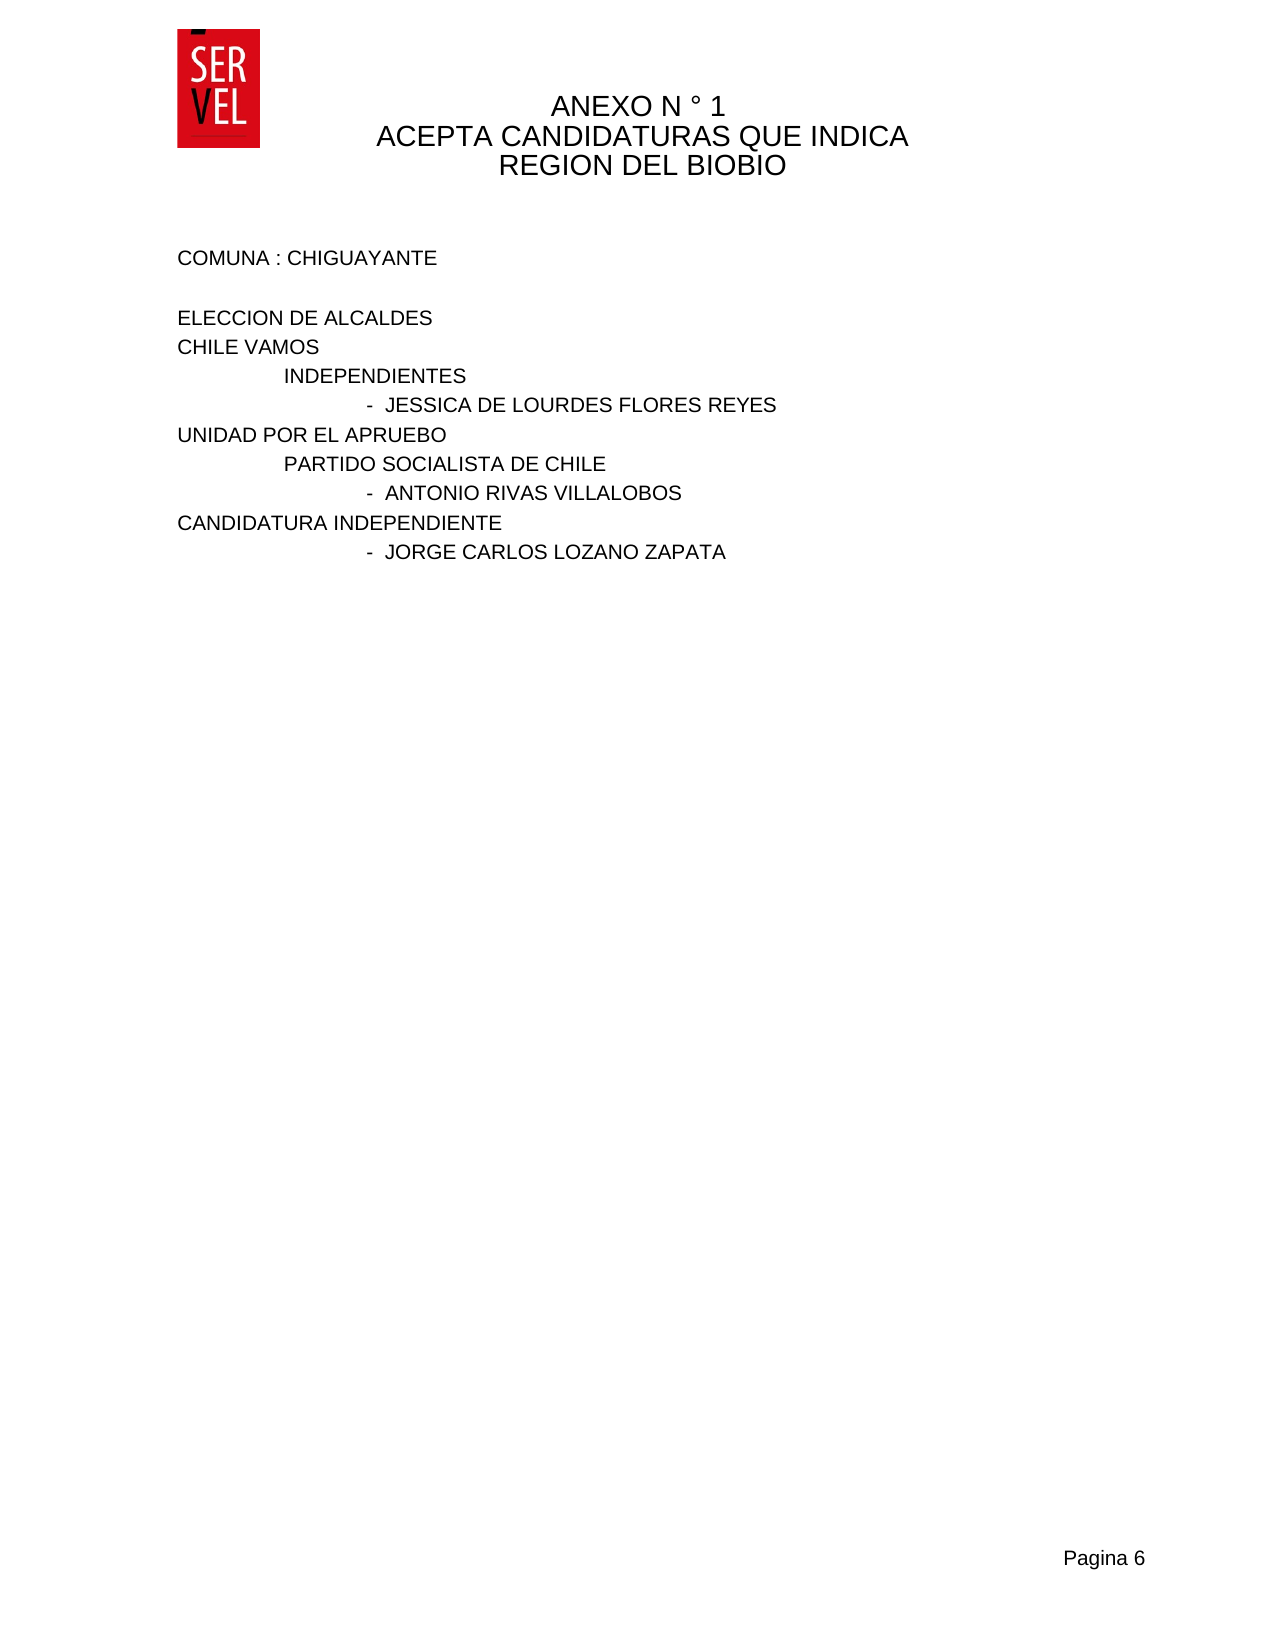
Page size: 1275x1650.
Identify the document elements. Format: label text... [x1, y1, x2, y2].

text COMUNA : CHIGUAYANTE [177, 246, 1169, 270]
list JESSICA DE LOURDES FLORES REYES UNIDAD POR EL APRUEBO [177, 393, 778, 446]
text INDEPENDIENTES [283, 364, 1169, 388]
list JORGE CARLOS LOZANO ZAPATA [366, 540, 1169, 564]
text PARTIDO SOCIALISTA DE CHILE [283, 452, 1169, 476]
picture [177, 29, 260, 148]
text ELECCION DE ALCALDES CHILE VAMOS [177, 305, 435, 358]
list ANTONIO RIVAS VILLALOBOS CANDIDATURA INDEPENDIENTE [177, 481, 682, 534]
